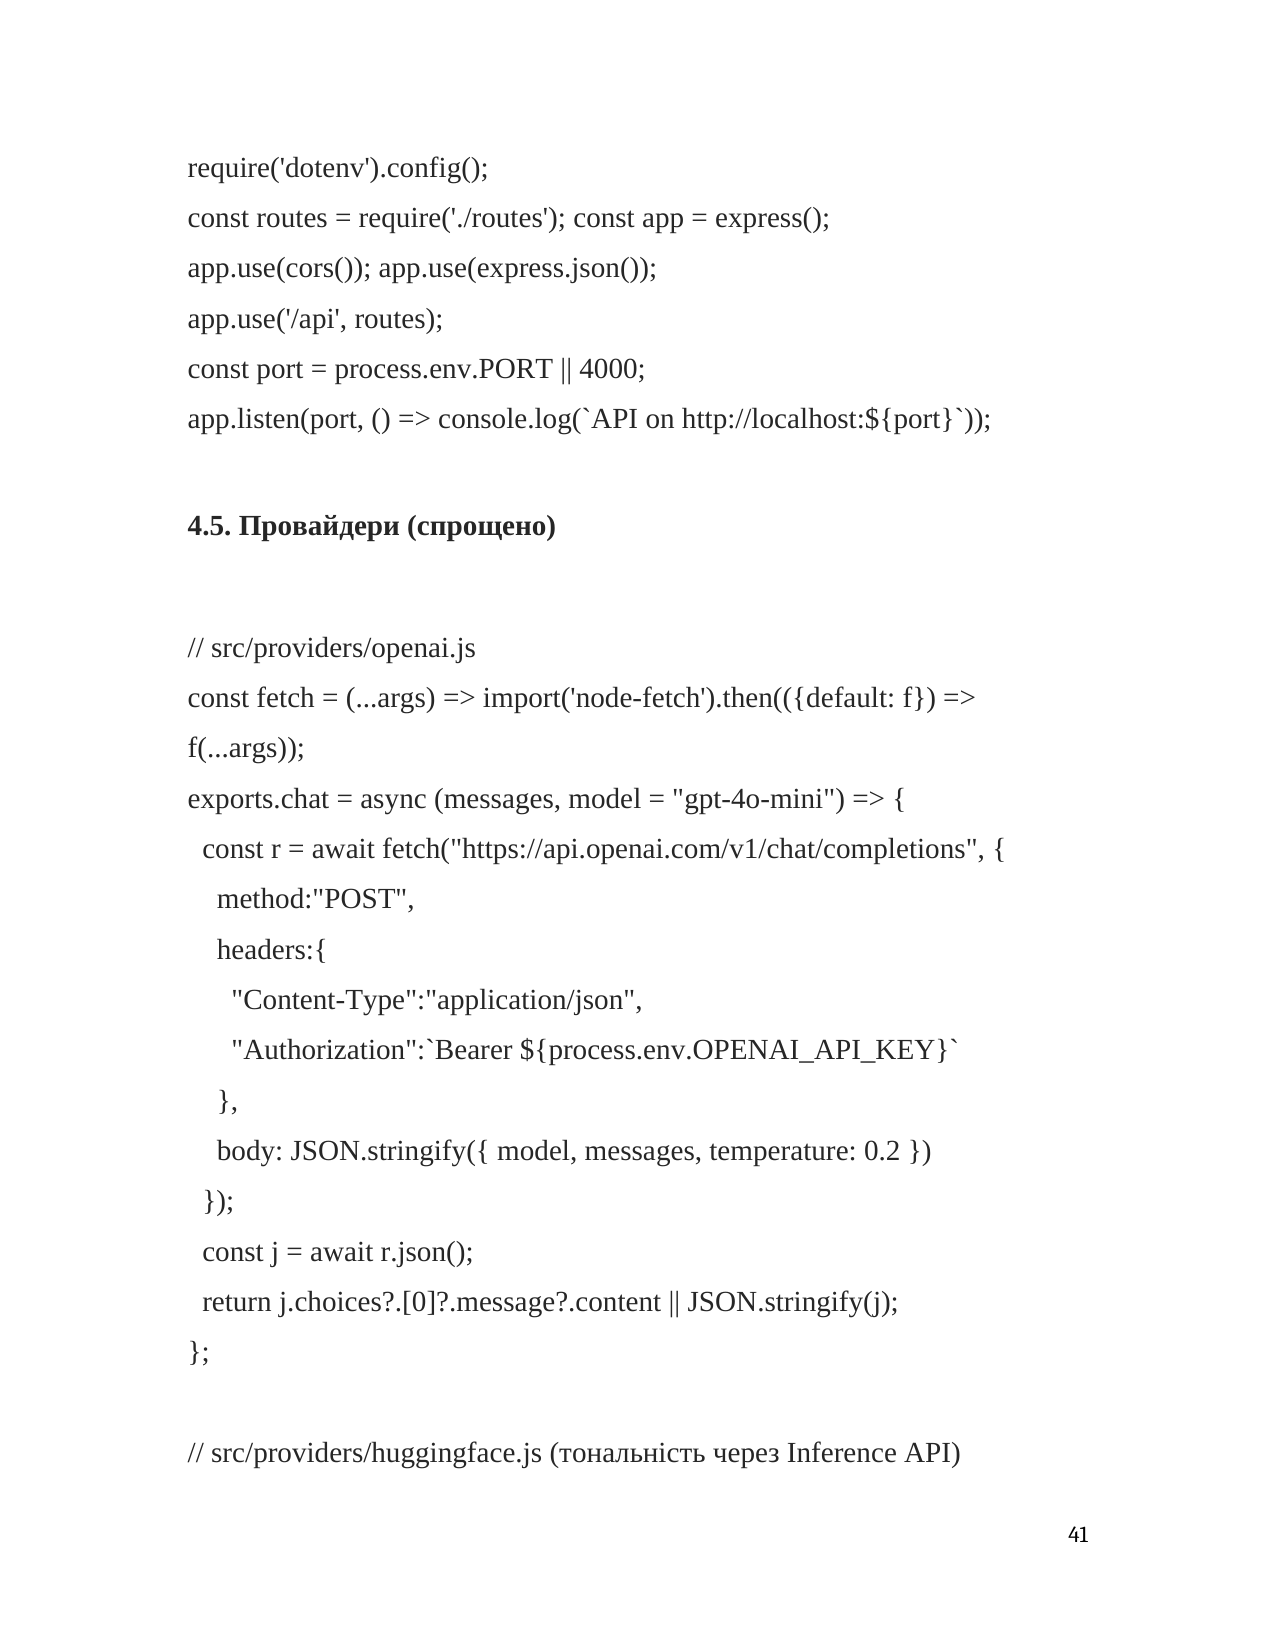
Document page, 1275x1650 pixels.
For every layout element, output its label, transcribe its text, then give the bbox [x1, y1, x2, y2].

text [187, 580, 1087, 1468]
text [187, 150, 1087, 474]
text 4.5. Провайдери (спрощено) [187, 508, 1087, 542]
